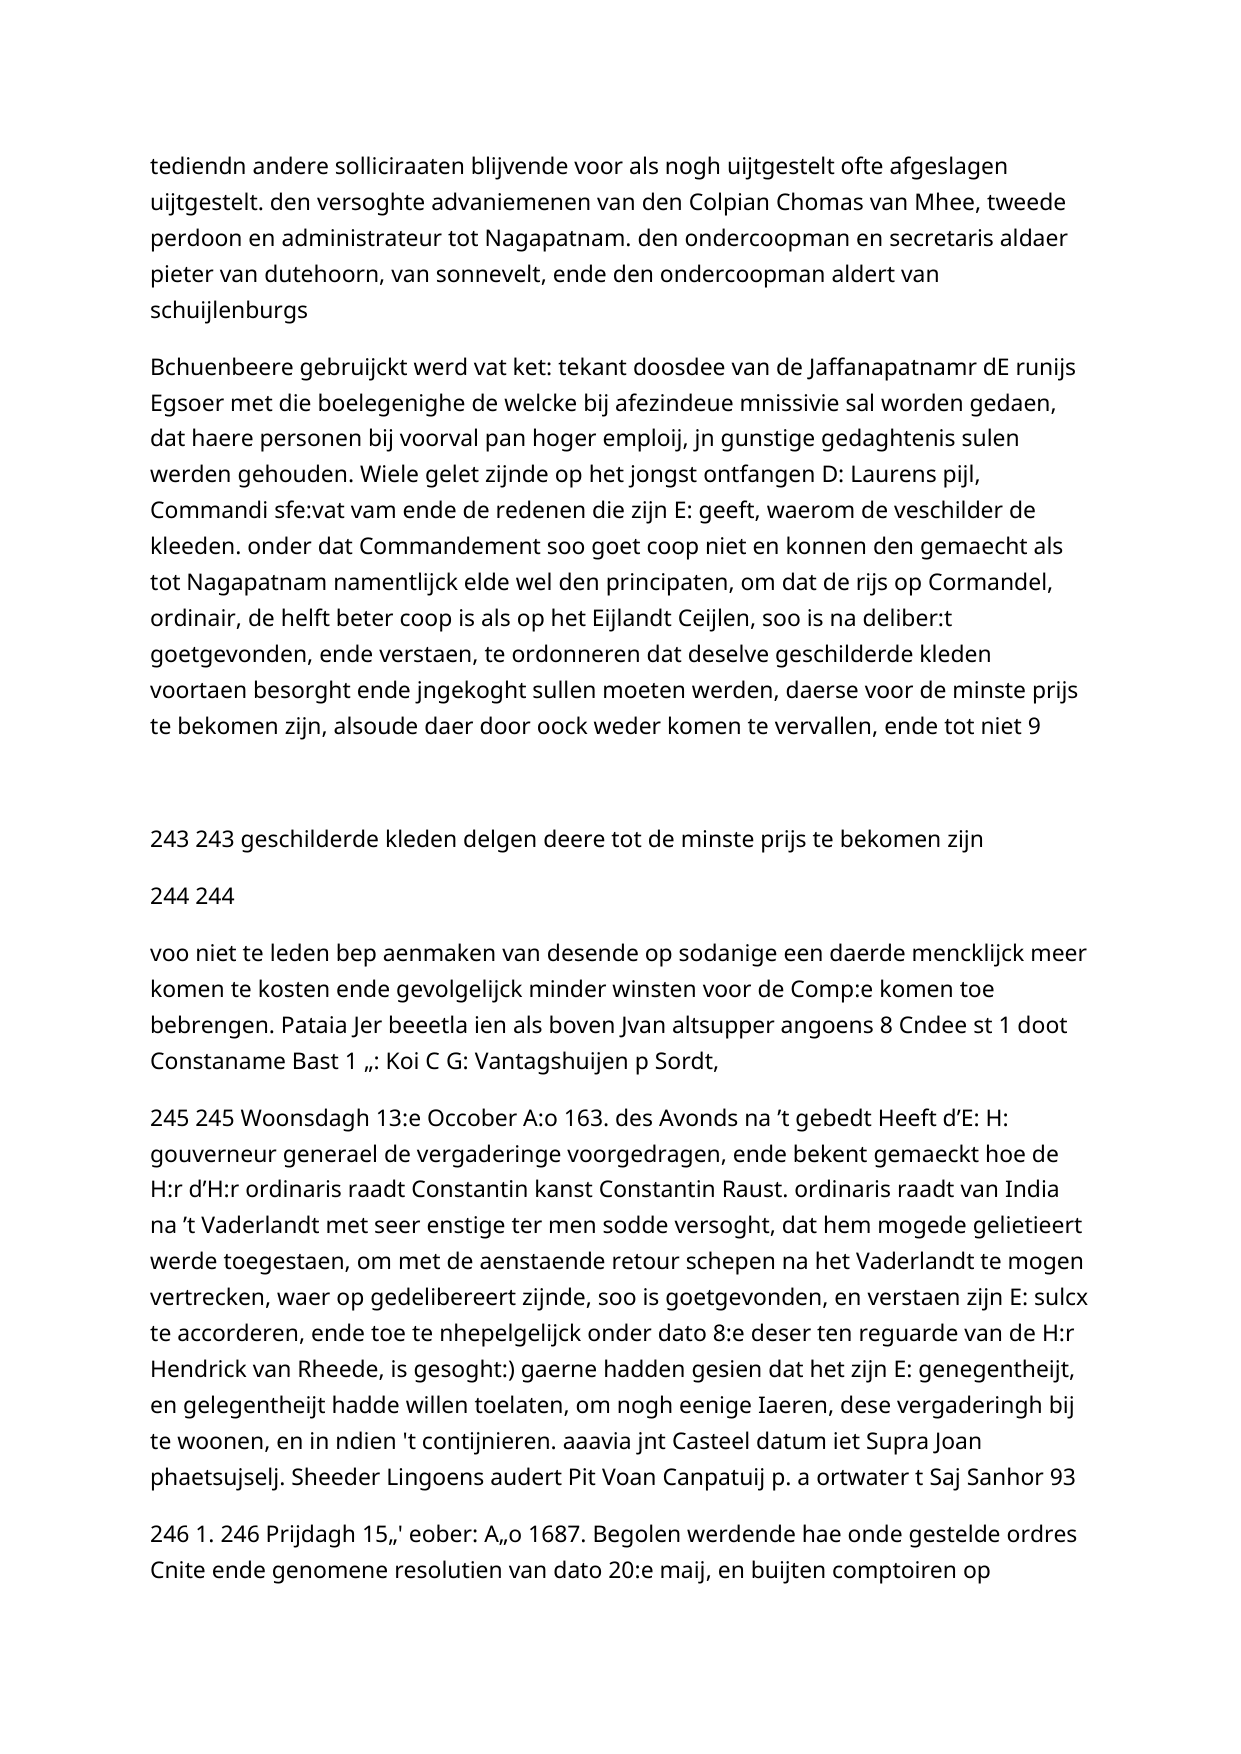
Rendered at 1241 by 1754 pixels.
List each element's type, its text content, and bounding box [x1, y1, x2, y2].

text 244 244 [150, 880, 1090, 911]
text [150, 1518, 1090, 1585]
text 245 245 Woonsdagh 13:e Occober A:o 163. des Avonds na ’t gebedt Heeft d’E: H: gouverneur generael de vergaderinge voorgedragen, ende bekent gemaeckt hoe de H:r d’H:r ordinaris raadt Constantin kanst Constantin Raust. ordinaris raadt van India na ’t Vaderlandt met seer enstige ter men sodde versoght, dat hem mogede gelietieert werde toegestaen, om met de aenstaende retour schepen na het Vaderlandt te mogen vertrecken, waer op gedelibereert zijnde, soo is goetgevonden, en verstaen zijn E: sulcx te accorderen, ende toe te nhepelgelijck onder dato 8:e deser ten reguarde van de H:r Hendrick van Rheede, is gesoght:) gaerne hadden gesien dat het zijn E: genegentheijt, en gelegentheijt hadde willen toelaten, om nogh eenige Iaeren, dese vergaderingh bij te woonen, en in ndien 't contijnieren. aaavia jnt Casteel datum iet Supra Joan phaetsujselj. Sheeder Lingoens audert Pit Voan Canpatuij p. a ortwater t Saj Sanhor 93 [150, 1102, 1090, 1492]
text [150, 150, 1090, 325]
text voo niet te leden bep aenmaken van desende op sodanige een daerde mencklijck meer komen te kosten ende gevolgelijck minder winsten voor de Comp:e komen toe bebrengen. Pataia Jer beeetla ien als boven Jvan altsupper angoens 8 Cndee st 1 doot Constaname Bast 1 „: Koi C G: Vantagshuijen p Sordt, [150, 937, 1090, 1076]
text 243 243 geschilderde kleden delgen deere tot de minste prijs te bekomen zijn [150, 823, 1090, 855]
text Bchuenbeere gebruijckt werd vat ket: tekant doosdee van de Jaffanapatnamr dE runijs Egsoer met die boelegenighe de welcke bij afezindeue mnissivie sal worden gedaen, dat haere personen bij voorval pan hoger emploij, jn gunstige gedaghtenis sulen werden gehouden. Wiele gelet zijnde op het jongst ontfangen D: Laurens pijl, Commandi sfe:vat vam ende de redenen die zijn E: geeft, waerom de veschilder de kleeden. onder dat Commandement soo goet coop niet en konnen den gemaecht als tot Nagapatnam namentlijck elde wel den principaten, om dat de rijs op Cormandel, ordinair, de helft beter coop is als op het Eijlandt Ceijlen, soo is na deliber:t goetgevonden, ende verstaen, te ordonneren dat deselve geschilderde kleden voortaen besorght ende jngekoght sullen moeten werden, daerse voor de minste prijs te bekomen zijn, alsoude daer door oock weder komen te vervallen, ende tot niet 9 [150, 351, 1090, 741]
